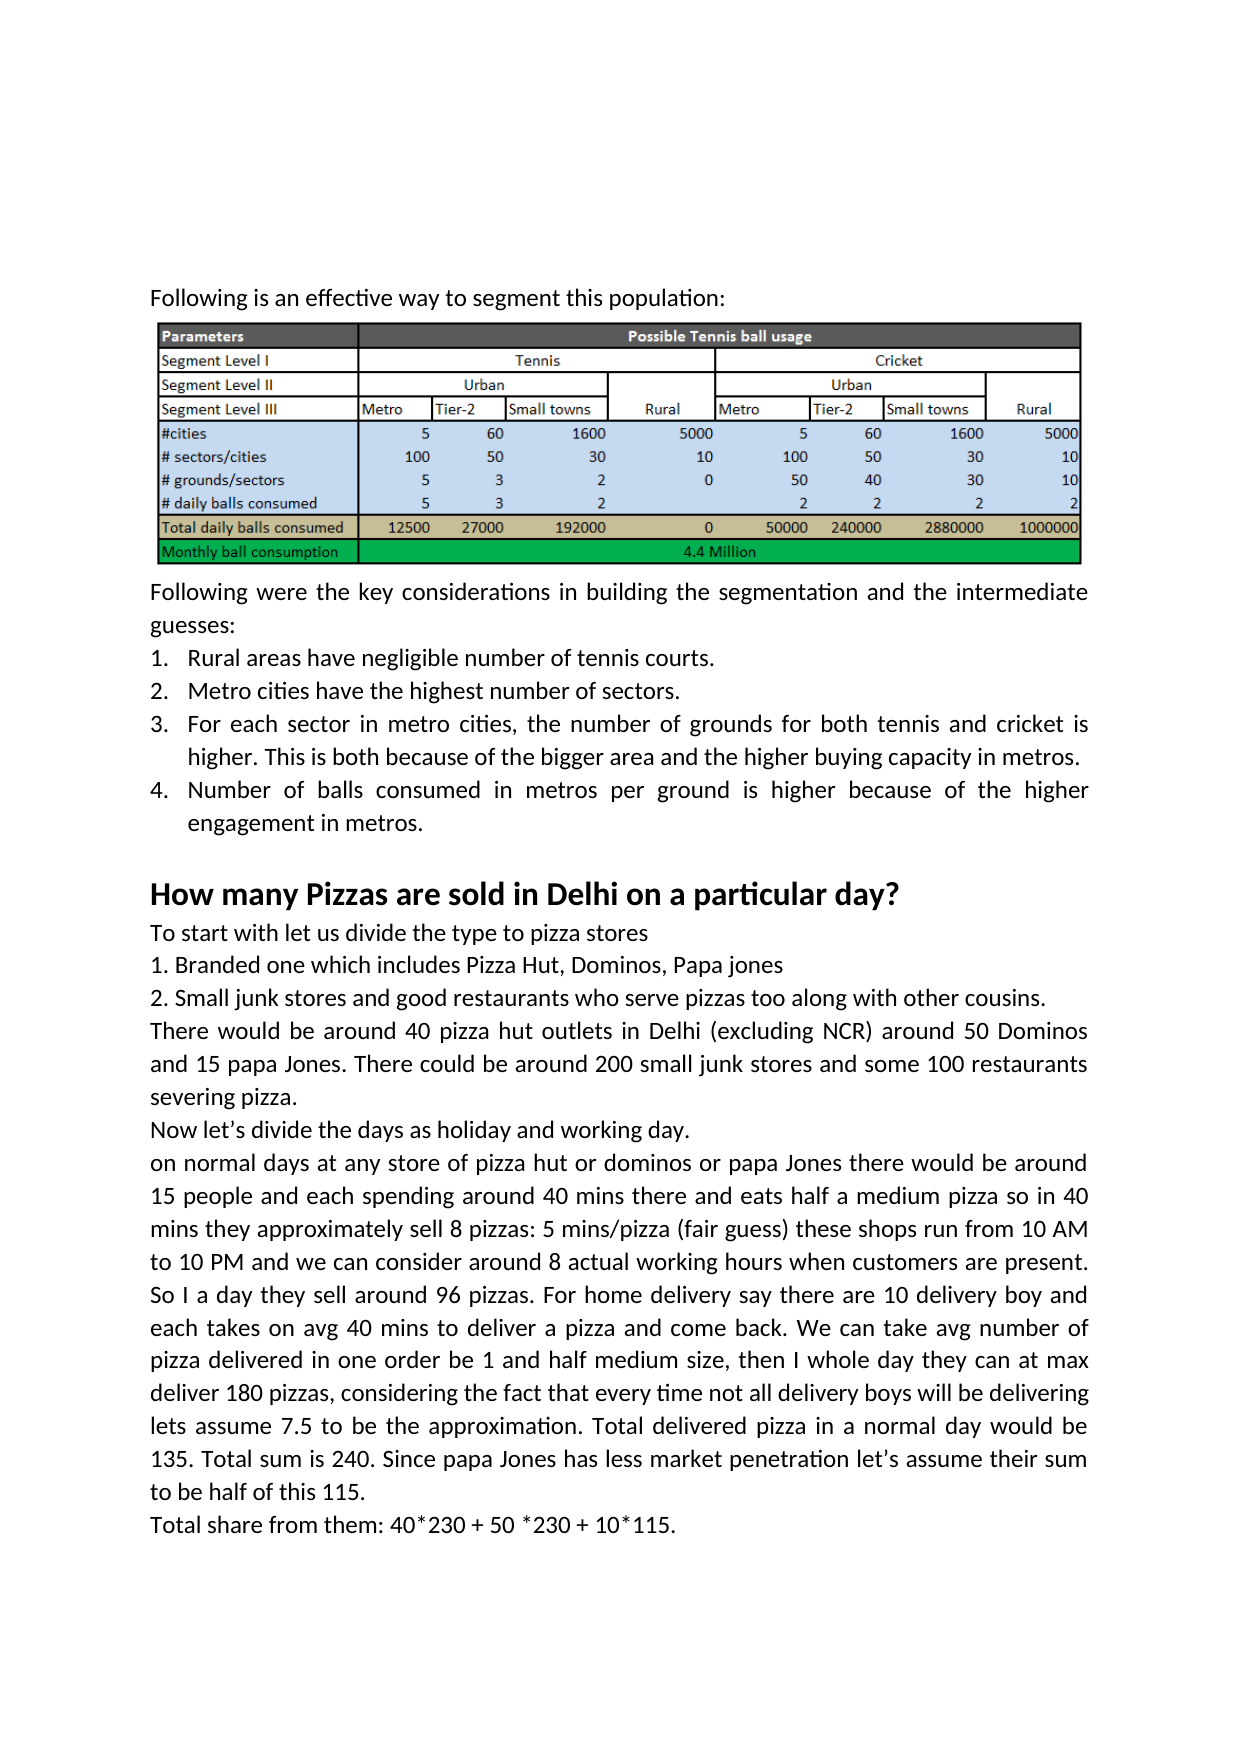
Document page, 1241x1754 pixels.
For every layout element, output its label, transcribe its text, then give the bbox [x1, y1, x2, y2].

list on normal days at any store of pizza hut or dominos or papa Jones there would be around 15 people and each spending around 40 mins there and eats half a medium pizza so in 40 mins they approximately sell 8 pizzas: 5 mins/pizza (fair guess) these shops run from 10 AM to 10 PM and we can consider around 8 actual working hours when customers are present. So I a day they sell around 96 pizzas. For home delivery say there are 10 delivery boy and each takes on avg 40 mins to deliver a pizza and come back. We can take avg number of pizza delivered in one order be 1 and half medium size, then I whole day they can at max deliver 180 pizzas, considering the fact that every time not all delivery boys will be delivering lets assume 7.5 to be the approximation. Total delivered pizza in a normal day would be 135. Total sum is 240. Since papa Jones has less market penetration let’s assume their sum to be half of this 115. [150, 1147, 1090, 1507]
list Number of balls consumed in metros per ground is higher because of the higher engagement in metros. [150, 774, 1090, 837]
list 2. Small junk stores and good restaurants who serve pizzas too along with other cousins. [150, 983, 1090, 1013]
list Metro cities have the highest number of sectors. [150, 675, 1090, 706]
list Now let’s divide the days as holiday and working day. [150, 1114, 1090, 1145]
picture [150, 314, 1091, 575]
list Following were the key considerations in building the segmentation and the intermediate guesses: [150, 577, 1090, 640]
list How many Pizzas are sold in Delhi on a particular day? [150, 873, 1090, 913]
list For each sector in metro cities, the number of grounds for both tennis and cricket is higher. This is both because of the bigger area and the higher buying capacity in metros. [150, 708, 1090, 772]
list 1. Branded one which includes Pizza Hut, Dominos, Papa jones [150, 950, 1090, 980]
list Rural areas have negligible number of tennis courts. [150, 642, 1090, 673]
list There would be around 40 pizza hut outlets in Delhi (excluding NCR) around 50 Dominos and 15 papa Jones. There could be around 200 small junk stores and some 100 restaurants severing pizza. [150, 1016, 1090, 1112]
list Following is an effective way to segment this population: [150, 282, 1090, 312]
list Total share from them: 40*230 + 50 *230 + 10*115. [150, 1509, 1090, 1540]
list To start with let us divide the type to pizza stores [150, 917, 1090, 947]
